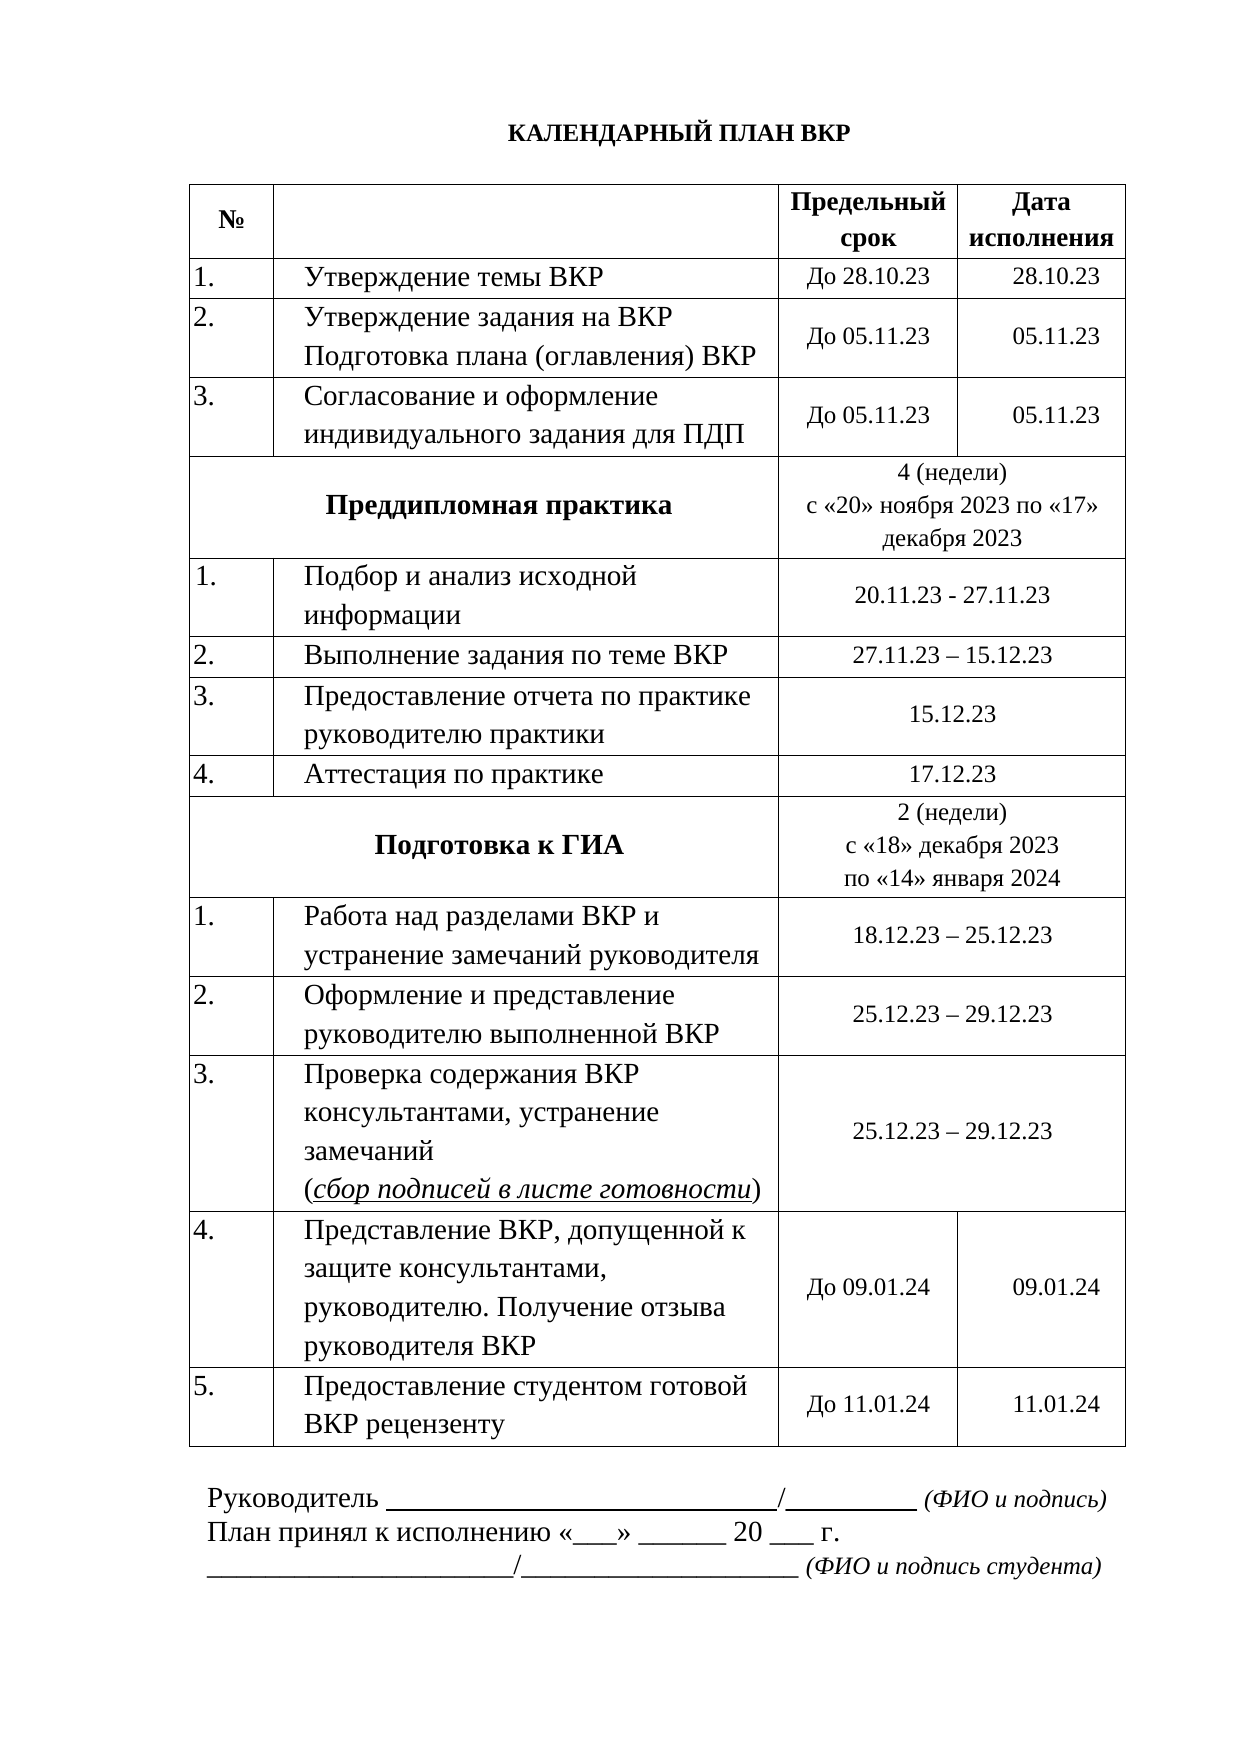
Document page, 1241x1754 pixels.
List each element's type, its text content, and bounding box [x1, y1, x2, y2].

table_cell [190, 898, 273, 976]
table_cell Утверждение задания на ВКР Подготовка плана (оглавления) ВКР [274, 299, 778, 377]
table_cell Предоставление отчета по практике руководителю практики [274, 678, 778, 755]
table_cell [190, 756, 273, 796]
table_cell 05.11.23 [958, 299, 1125, 377]
table_cell Работа над разделами ВКР и устранение замечаний руководителя [274, 898, 778, 976]
table_cell Аттестация по практике [274, 756, 778, 796]
table_cell 25.12.23 – 29.12.23 [779, 977, 1125, 1055]
table_cell Подбор и анализ исходной информации [274, 559, 778, 636]
table_cell [190, 977, 273, 1055]
table_cell [190, 299, 273, 377]
table_cell Преддипломная практика [190, 457, 778, 557]
table_cell [190, 1212, 273, 1367]
table_header Дата исполнения [958, 185, 1125, 258]
table_cell До 09.01.24 [779, 1212, 957, 1367]
table_cell 27.11.23 – 15.12.23 [779, 637, 1125, 677]
table_cell Проверка содержания ВКР консультантами, устранение замечаний (сбор подписей в листе готовности) [274, 1056, 778, 1211]
text План принял к исполнению «___» ______ 20 ___ г. [207, 1514, 1152, 1547]
text _____________________/___________________ (ФИО и подпись студента) [207, 1547, 1152, 1581]
table_cell [190, 1056, 273, 1211]
table_cell [190, 378, 273, 456]
table_cell До 11.01.24 [779, 1368, 957, 1446]
table_cell До 05.11.23 [779, 378, 957, 456]
table_header [274, 185, 778, 258]
table_cell Предоставление студентом готовой ВКР рецензенту [274, 1368, 778, 1446]
table_cell 15.12.23 [779, 678, 1125, 755]
table_cell [190, 678, 273, 755]
table_cell [190, 259, 273, 298]
table_cell 17.12.23 [779, 756, 1125, 796]
table_cell Оформление и представление руководителю выполненной ВКР [274, 977, 778, 1055]
table_cell [190, 559, 273, 636]
table_cell До 05.11.23 [779, 299, 957, 377]
table_cell 05.11.23 [958, 378, 1125, 456]
table_header Предельный срок [779, 185, 957, 258]
table_cell До 28.10.23 [779, 259, 957, 298]
table_cell Утверждение темы ВКР [274, 259, 778, 298]
table_cell 28.10.23 [958, 259, 1125, 298]
table_cell Представление ВКР, допущенной к защите консультантами, руководителю. Получение отзыва руководителя ВКР [274, 1212, 778, 1367]
table_cell Согласование и оформление индивидуального задания для ПДП [274, 378, 778, 456]
table_header № [190, 185, 273, 258]
text КАЛЕНДАРНЫЙ ПЛАН ВКР [207, 118, 1152, 147]
table_cell 2 (недели) с «18» декабря 2023 по «14» января 2024 [779, 797, 1125, 897]
table_cell [190, 637, 273, 677]
table_cell [190, 1368, 273, 1446]
table_cell Подготовка к ГИА [190, 797, 778, 897]
table_cell 25.12.23 – 29.12.23 [779, 1056, 1125, 1211]
table_cell 20.11.23 - 27.11.23 [779, 559, 1125, 636]
table_cell 18.12.23 – 25.12.23 [779, 898, 1125, 976]
table_cell 11.01.24 [958, 1368, 1125, 1446]
table_cell Выполнение задания по теме ВКР [274, 637, 778, 677]
table_cell 4 (недели) с «20» ноября 2023 по «17» декабря 2023 [779, 457, 1125, 557]
table_cell 09.01.24 [958, 1212, 1125, 1367]
text Руководитель _____________________ /_________ (ФИО и подпись) [207, 1480, 1152, 1514]
